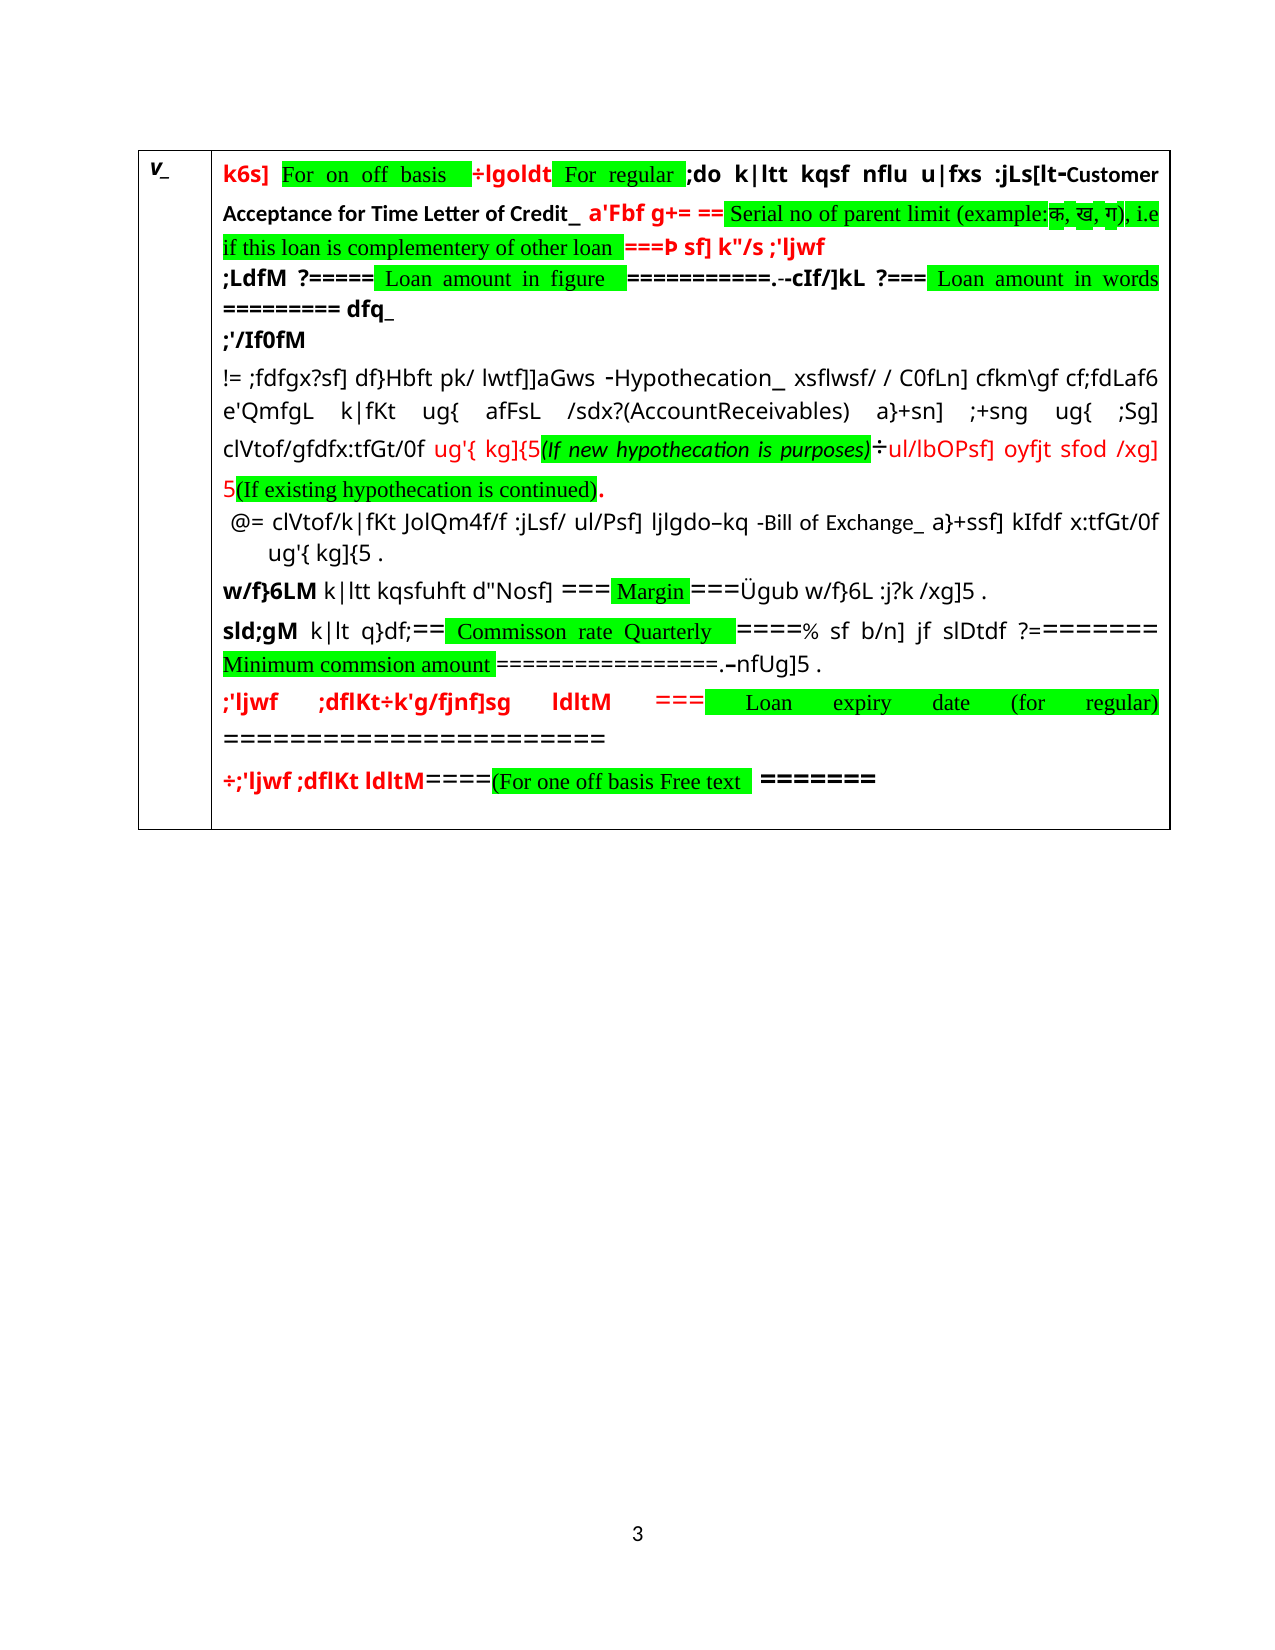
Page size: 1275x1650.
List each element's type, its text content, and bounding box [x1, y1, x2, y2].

table_cell v_ [139, 151, 211, 829]
table_cell k6s] For on off basis ÷lgoldt For regular ;do k|ltt kqsf nflu u|fxs :jLs[lt-Customer Acceptance for Time Letter of Credit_ a'Fbf g+= == Serial no of parent limit (example:क, ख, ग), i.e if this loan is complementery of other loan ===Þ sf] k"/s ;'ljwf ;LdfM ?===== Loan amount in figure ===========.--cIf/]kL ?=== Loan amount in words ========= dfq_ ;'/If0fM != ;fdfgx?sf] df}Hbft pk/ lwtf]]aGws -Hypothecation_ xsflwsf/ / C0fLn] cfkm\gf cf;fdLaf6 e'QmfgL k|fKt ug{ afFsL /sdx?(AccountReceivables) a}+sn] ;+sng ug{ ;Sg] clVtof/gfdfx:tfGt/0f ug'{ kg]{5(If new hypothecation is purposes)÷ul/lbOPsf] oyfjt sfod /xg] 5(If existing hypothecation is continued). @= clVtof/k|fKt JolQm4f/f :jLsf/ ul/Psf] ljlgdo–kq -Bill of Exchange_ a}+ssf] kIfdf x:tfGt/0f ug'{ kg]{5 . w/f}6LM k|ltt kqsfuhft d"Nosf] === Margin ===Ügub w/f}6L :j?k /xg]5 . sld;gM k|lt q}df;== Commisson rate Quarterly ====% sf b/n] jf slDtdf ?======== Minimum commsion amount =================.–nfUg]5 . ;'ljwf ;dflKt÷k'g/fjnf]sg ldltM === Loan expiry date (for regular) ======================= ÷;'ljwf ;dflKt ldltM====(For one off basis Free text ======= [212, 151, 1169, 829]
